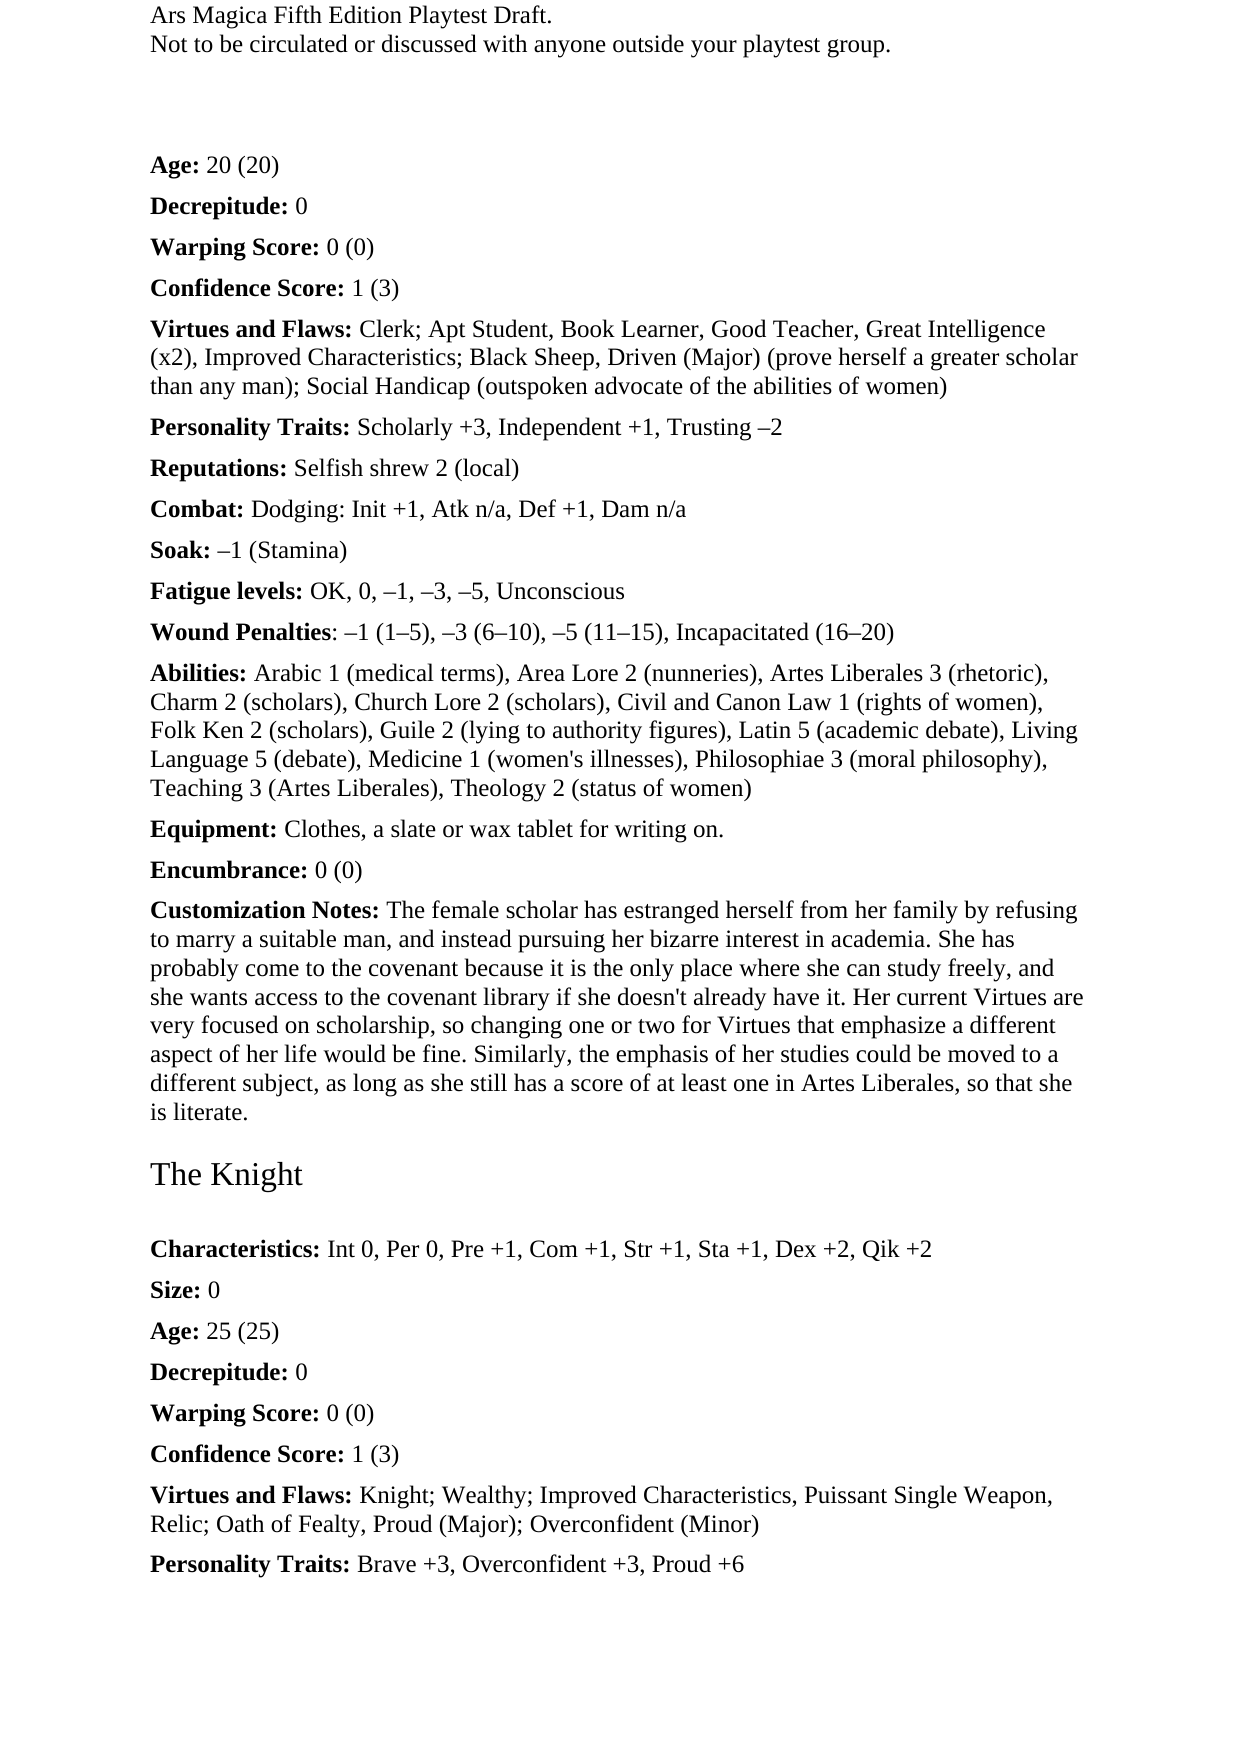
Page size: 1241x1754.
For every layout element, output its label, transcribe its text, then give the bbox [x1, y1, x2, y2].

text Abilities: Arabic 1 (medical terms), Area Lore 2 (nunneries), Artes Liberales 3 (rhetoric), Charm 2 (scholars), Church Lore 2 (scholars), Civil and Canon Law 1 (rights of women), Folk Ken 2 (scholars), Guile 2 (lying to authority figures), Latin 5 (academic debate), Living Language 5 (debate), Medicine 1 (women's illnesses), Philosophiae 3 (moral philosophy), Teaching 3 (Artes Liberales), Theology 2 (status of women) [150, 658, 1090, 802]
text Equipment: Clothes, a slate or wax tablet for writing on. [150, 814, 1090, 842]
text Confidence Score: 1 (3) [150, 273, 1090, 302]
text Warping Score: 0 (0) [150, 1398, 1090, 1427]
text Age: 20 (20) [150, 150, 1090, 179]
text Age: 25 (25) [150, 1316, 1090, 1345]
text Virtues and Flaws: Knight; Wealthy; Improved Characteristics, Puissant Single Weapon, Relic; Oath of Fealty, Proud (Major); Overconfident (Minor) [150, 1480, 1090, 1537]
text Decrepitude: 0 [150, 1357, 1090, 1386]
text Soak: –1 (Stamina) [150, 535, 1090, 564]
text Confidence Score: 1 (3) [150, 1439, 1090, 1468]
text The Knight [150, 1155, 1090, 1193]
text Characteristics: Int 0, Per 0, Pre +1, Com +1, Str +1, Sta +1, Dex +2, Qik +2 [150, 1234, 1090, 1263]
text Combat: Dodging: Init +1, Atk n/a, Def +1, Dam n/a [150, 494, 1090, 523]
text Personality Traits: Scholarly +3, Independent +1, Trusting –2 [150, 412, 1090, 441]
text Size: 0 [150, 1275, 1090, 1304]
text Reputations: Selfish shrew 2 (local) [150, 453, 1090, 482]
text Customization Notes: The female scholar has estranged herself from her family by refusing to marry a suitable man, and instead pursuing her bizarre interest in academia. She has probably come to the covenant because it is the only place where she can study freely, and she wants access to the covenant library if she doesn't already have it. Her current Virtues are very focused on scholarship, so changing one or two for Virtues that emphasize a different aspect of her life would be fine. Similarly, the emphasis of her studies could be moved to a different subject, as long as she still has a score of at least one in Artes Liberales, so that she is literate. [150, 896, 1090, 1126]
text Fatigue levels: OK, 0, –1, –3, –5, Unconscious [150, 576, 1090, 605]
text Wound Penalties: –1 (1–5), –3 (6–10), –5 (11–15), Incapacitated (16–20) [150, 617, 1090, 646]
text Warping Score: 0 (0) [150, 232, 1090, 261]
text Personality Traits: Brave +3, Overconfident +3, Proud +6 [150, 1549, 1090, 1578]
text Encumbrance: 0 (0) [150, 855, 1090, 883]
text Virtues and Flaws: Clerk; Apt Student, Book Learner, Good Teacher, Great Intelligence (x2), Improved Characteristics; Black Sheep, Driven (Major) (prove herself a greater scholar than any man); Social Handicap (outspoken advocate of the abilities of women) [150, 314, 1090, 400]
text Decrepitude: 0 [150, 191, 1090, 220]
